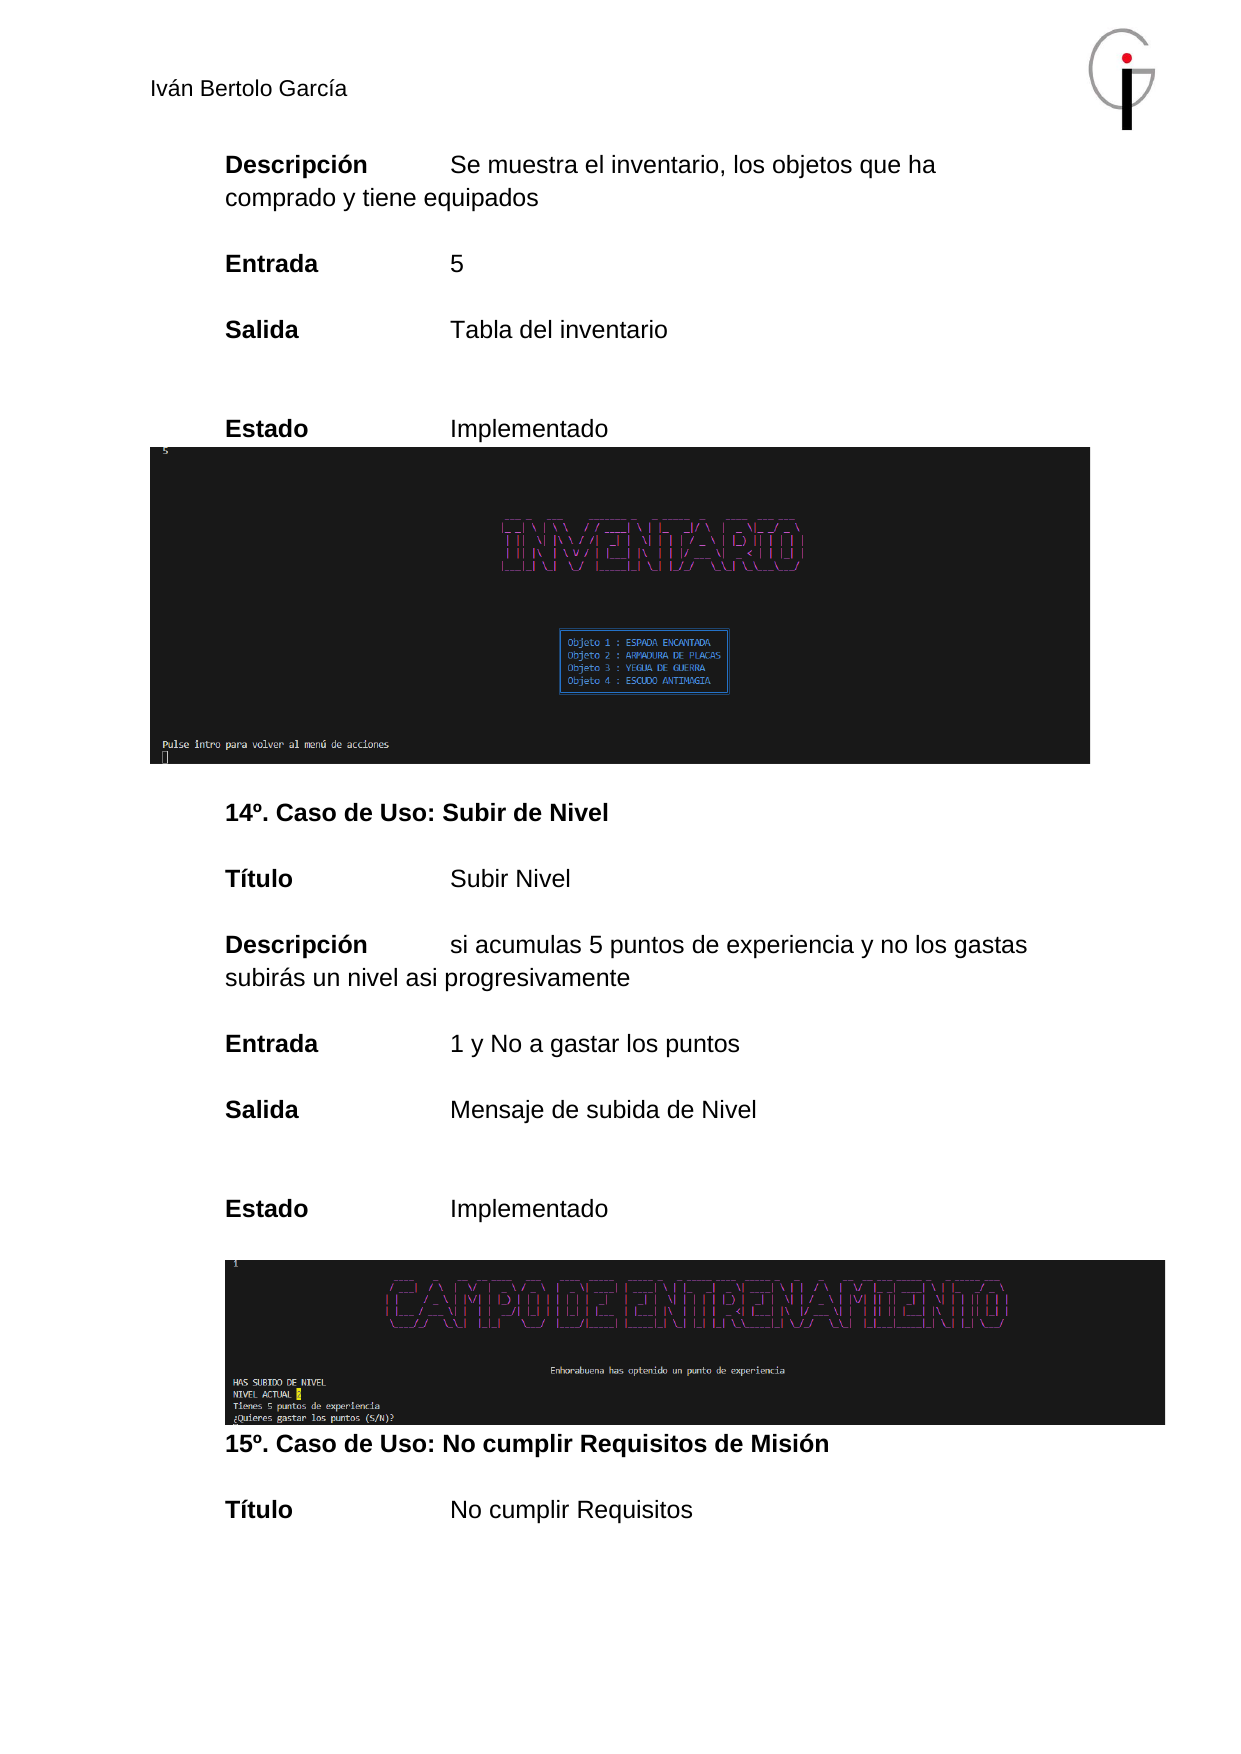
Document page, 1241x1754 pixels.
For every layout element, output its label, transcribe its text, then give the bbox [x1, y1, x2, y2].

picture [225, 1260, 1166, 1425]
text Entrada 1 y No a gastar los puntos [225, 1029, 1090, 1058]
text Salida Tabla del inventario [225, 315, 1090, 344]
text 15º. Caso de Uso: No cumplir Requisitos de Misión [225, 1429, 1090, 1457]
text Salida Mensaje de subida de Nivel [225, 1095, 1090, 1124]
text Descripción si acumulas 5 puntos de experiencia y no los gastas subirás un nivel asi progresivamente [225, 930, 1090, 992]
text Descripción Se muestra el inventario, los objetos que ha comprado y tiene equipados [225, 150, 1090, 212]
text Título No cumplir Requisitos [225, 1495, 1090, 1523]
text 14º. Caso de Uso: Subir de Nivel [225, 798, 1090, 827]
text Estado Implementado [225, 1194, 1090, 1223]
picture [150, 447, 1091, 764]
text Entrada 5 [225, 249, 1090, 278]
text Estado Implementado [225, 414, 1090, 443]
text Título Subir Nivel [225, 864, 1090, 893]
picture [1064, 18, 1186, 140]
